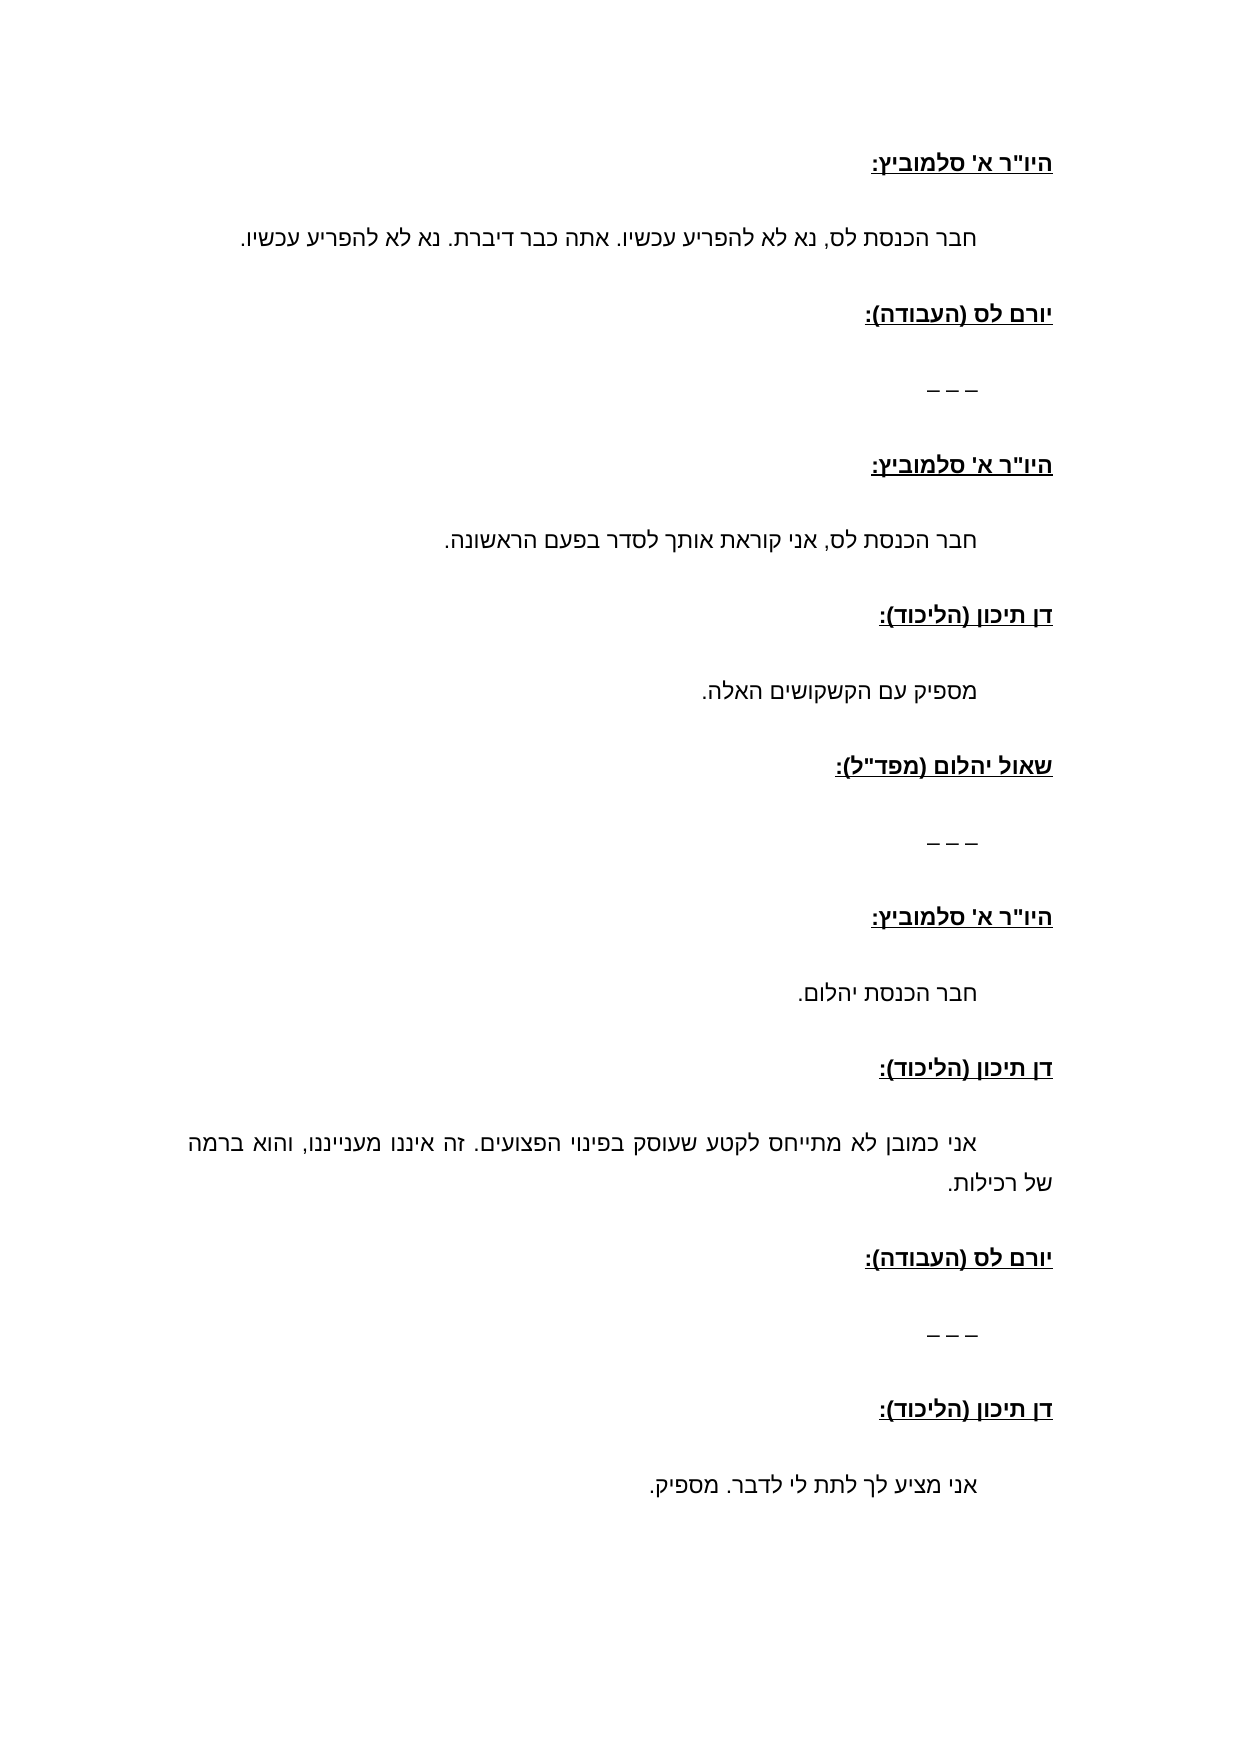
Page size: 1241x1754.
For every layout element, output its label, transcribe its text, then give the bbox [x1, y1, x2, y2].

text דן תיכון (הליכוד): [187, 602, 1053, 629]
text שאול יהלום (מפד"ל): [187, 753, 1053, 780]
text יורם לס (העבודה): [187, 1245, 1053, 1272]
text – – – [187, 376, 1053, 403]
text אני כמובן לא מתייחס לקטע שעוסק בפינוי הפצועים. זה איננו מענייננו, והוא ברמה של רכילות. [187, 1130, 1053, 1196]
text יורם לס (העבודה): [187, 301, 1053, 327]
text דן תיכון (הליכוד): [187, 1055, 1053, 1081]
text היו"ר א' סלמוביץ: [187, 452, 1053, 478]
text – – – [187, 829, 1053, 855]
text – – – [187, 1321, 1053, 1347]
text היו"ר א' סלמוביץ: [187, 904, 1053, 931]
text דן תיכון (הליכוד): [187, 1396, 1053, 1422]
text מספיק עם הקשקושים האלה. [187, 678, 1053, 704]
text היו"ר א' סלמוביץ: [187, 150, 1053, 176]
text אני מציע לך לתת לי לדבר. מספיק. [187, 1472, 1053, 1498]
text חבר הכנסת לס, נא לא להפריע עכשיו. אתה כבר דיברת. נא לא להפריע עכשיו. [187, 225, 1053, 252]
text חבר הכנסת לס, אני קוראת אותך לסדר בפעם הראשונה. [187, 527, 1053, 553]
text חבר הכנסת יהלום. [187, 979, 1053, 1006]
